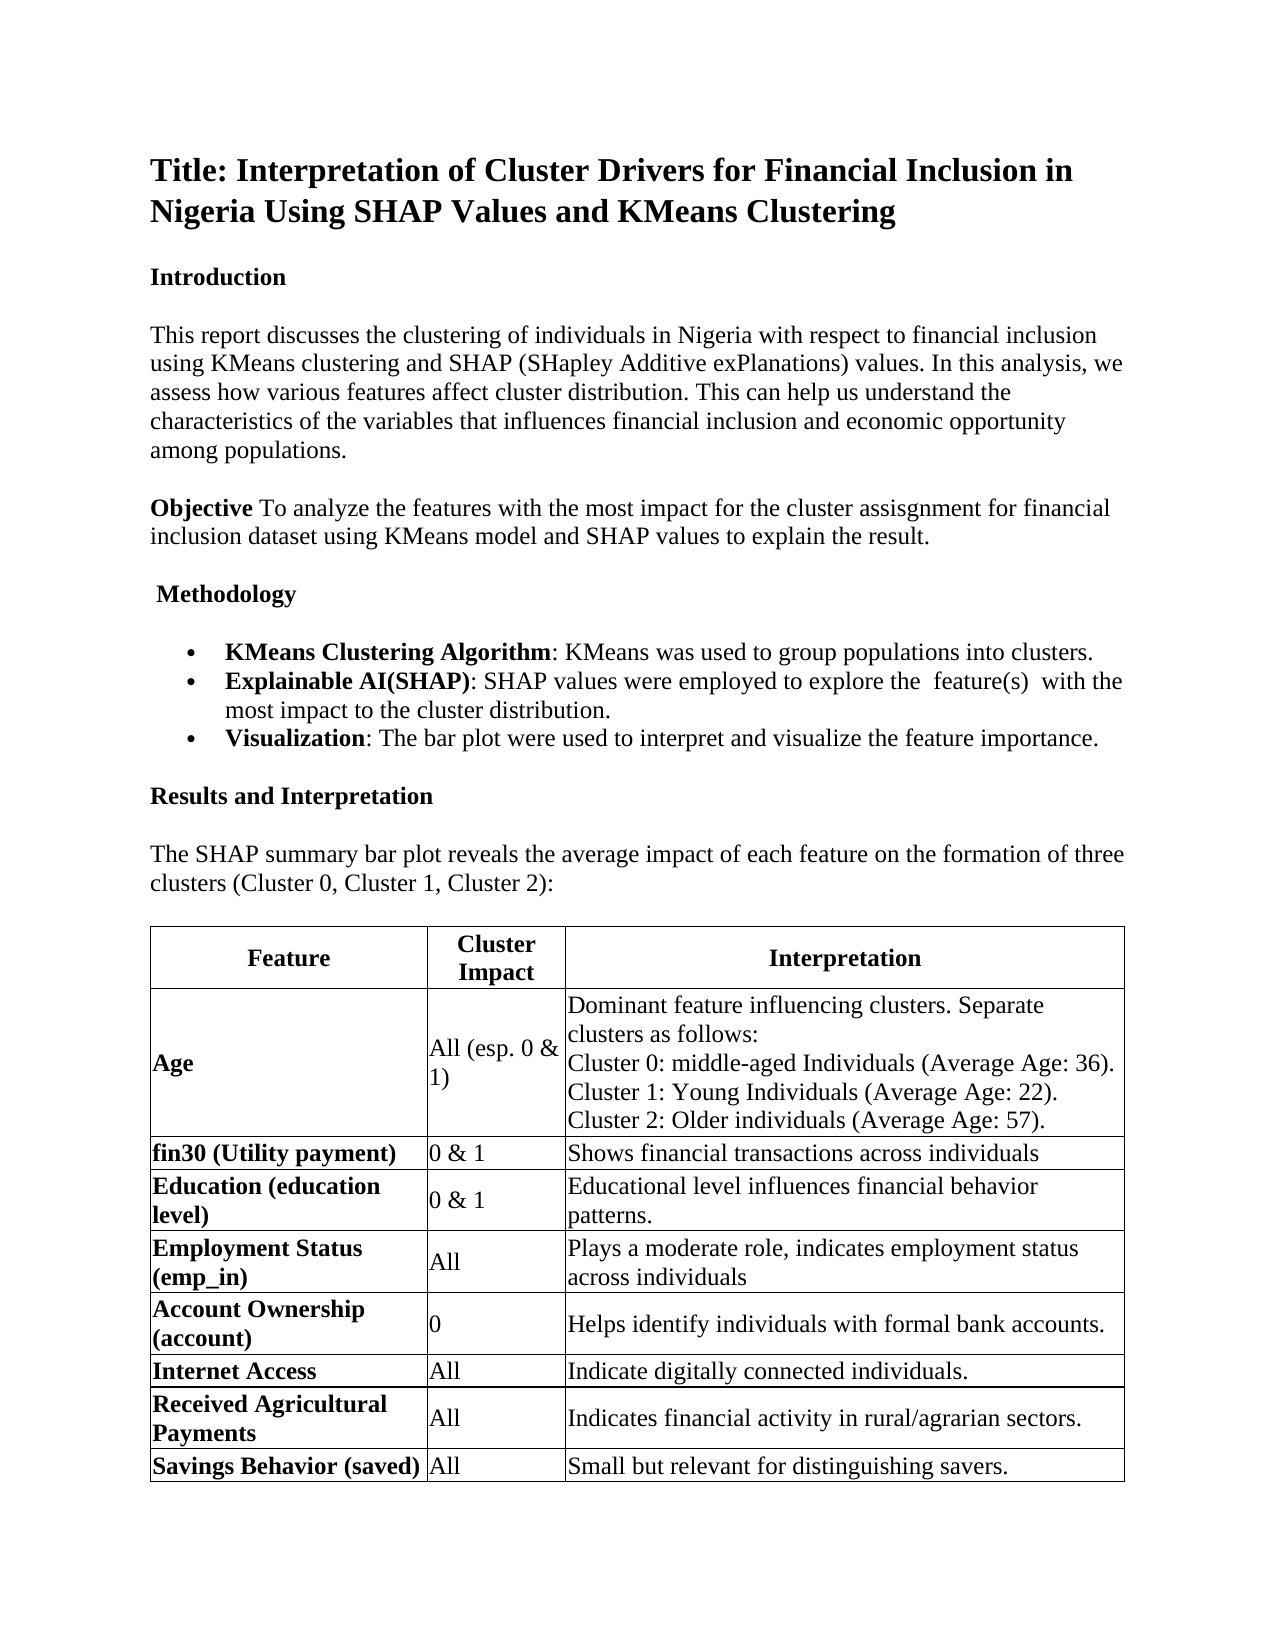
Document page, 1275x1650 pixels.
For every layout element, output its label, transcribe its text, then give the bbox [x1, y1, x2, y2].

table_cell All (esp. 0 & 1) [428, 989, 565, 1136]
text This report discusses the clustering of individuals in Nigeria with respect to financial inclusion using KMeans clustering and SHAP (SHapley Additive exPlanations) values. In this analysis, we assess how various features affect cluster distribution. This can help us understand the characteristics of the variables that influences financial inclusion and economic opportunity among populations. [150, 320, 1125, 463]
table_cell All [428, 1388, 565, 1448]
text Methodology [150, 579, 1125, 608]
table_cell Small but relevant for distinguishing savers. [566, 1449, 1124, 1481]
list Visualization: The bar plot were used to interpret and visualize the feature importance. [187, 723, 1125, 752]
table_cell All [428, 1355, 565, 1386]
table_cell Internet Access [151, 1355, 427, 1386]
table_cell Educational level influences financial behavior patterns. [566, 1170, 1124, 1230]
table_cell Shows financial transactions across individuals [566, 1137, 1124, 1168]
table_cell 0 & 1 [428, 1137, 565, 1168]
table_cell All [428, 1231, 565, 1292]
table_header Interpretation [566, 927, 1124, 988]
table_cell Account Ownership (account) [151, 1293, 427, 1353]
text The SHAP summary bar plot reveals the average impact of each feature on the formation of three clusters (Cluster 0, Cluster 1, Cluster 2): [150, 839, 1125, 897]
table_cell Education (education level) [151, 1170, 427, 1230]
table_cell Indicates financial activity in rural/agrarian sectors. [566, 1388, 1124, 1448]
text Title: Interpretation of Cluster Drivers for Financial Inclusion in Nigeria Using SHAP Values and KMeans Clustering [150, 150, 1125, 230]
table_header Cluster Impact [428, 927, 565, 988]
table_cell Indicate digitally connected individuals. [566, 1355, 1124, 1386]
table_cell Age [151, 989, 427, 1136]
table_cell Savings Behavior (saved) [151, 1449, 427, 1481]
text Results and Interpretation [150, 781, 1125, 810]
list KMeans Clustering Algorithm: KMeans was used to group populations into clusters. [187, 637, 1125, 666]
table_cell Plays a moderate role, indicates employment status across individuals [566, 1231, 1124, 1292]
list Explainable AI(SHAP): SHAP values were employed to explore the feature(s) with the most impact to the cluster distribution. [187, 666, 1125, 723]
table_cell Helps identify individuals with formal bank accounts. [566, 1293, 1124, 1353]
table_cell All [428, 1449, 565, 1481]
table_cell 0 [428, 1293, 565, 1353]
table_cell fin30 (Utility payment) [151, 1137, 427, 1168]
text Objective To analyze the features with the most impact for the cluster assisgnment for financial inclusion dataset using KMeans model and SHAP values to explain the result. [150, 493, 1125, 550]
table_cell Dominant feature influencing clusters. Separate clusters as follows: Cluster 0: middle-aged Individuals (Average Age: 36). Cluster 1: Young Individuals (Average Age: 22). Cluster 2: Older individuals (Average Age: 57). [566, 989, 1124, 1136]
table_cell Employment Status (emp_in) [151, 1231, 427, 1292]
text Introduction [150, 262, 1125, 291]
table_cell Received Agricultural Payments [151, 1388, 427, 1448]
table_cell 0 & 1 [428, 1170, 565, 1230]
table_header Feature [151, 927, 427, 988]
